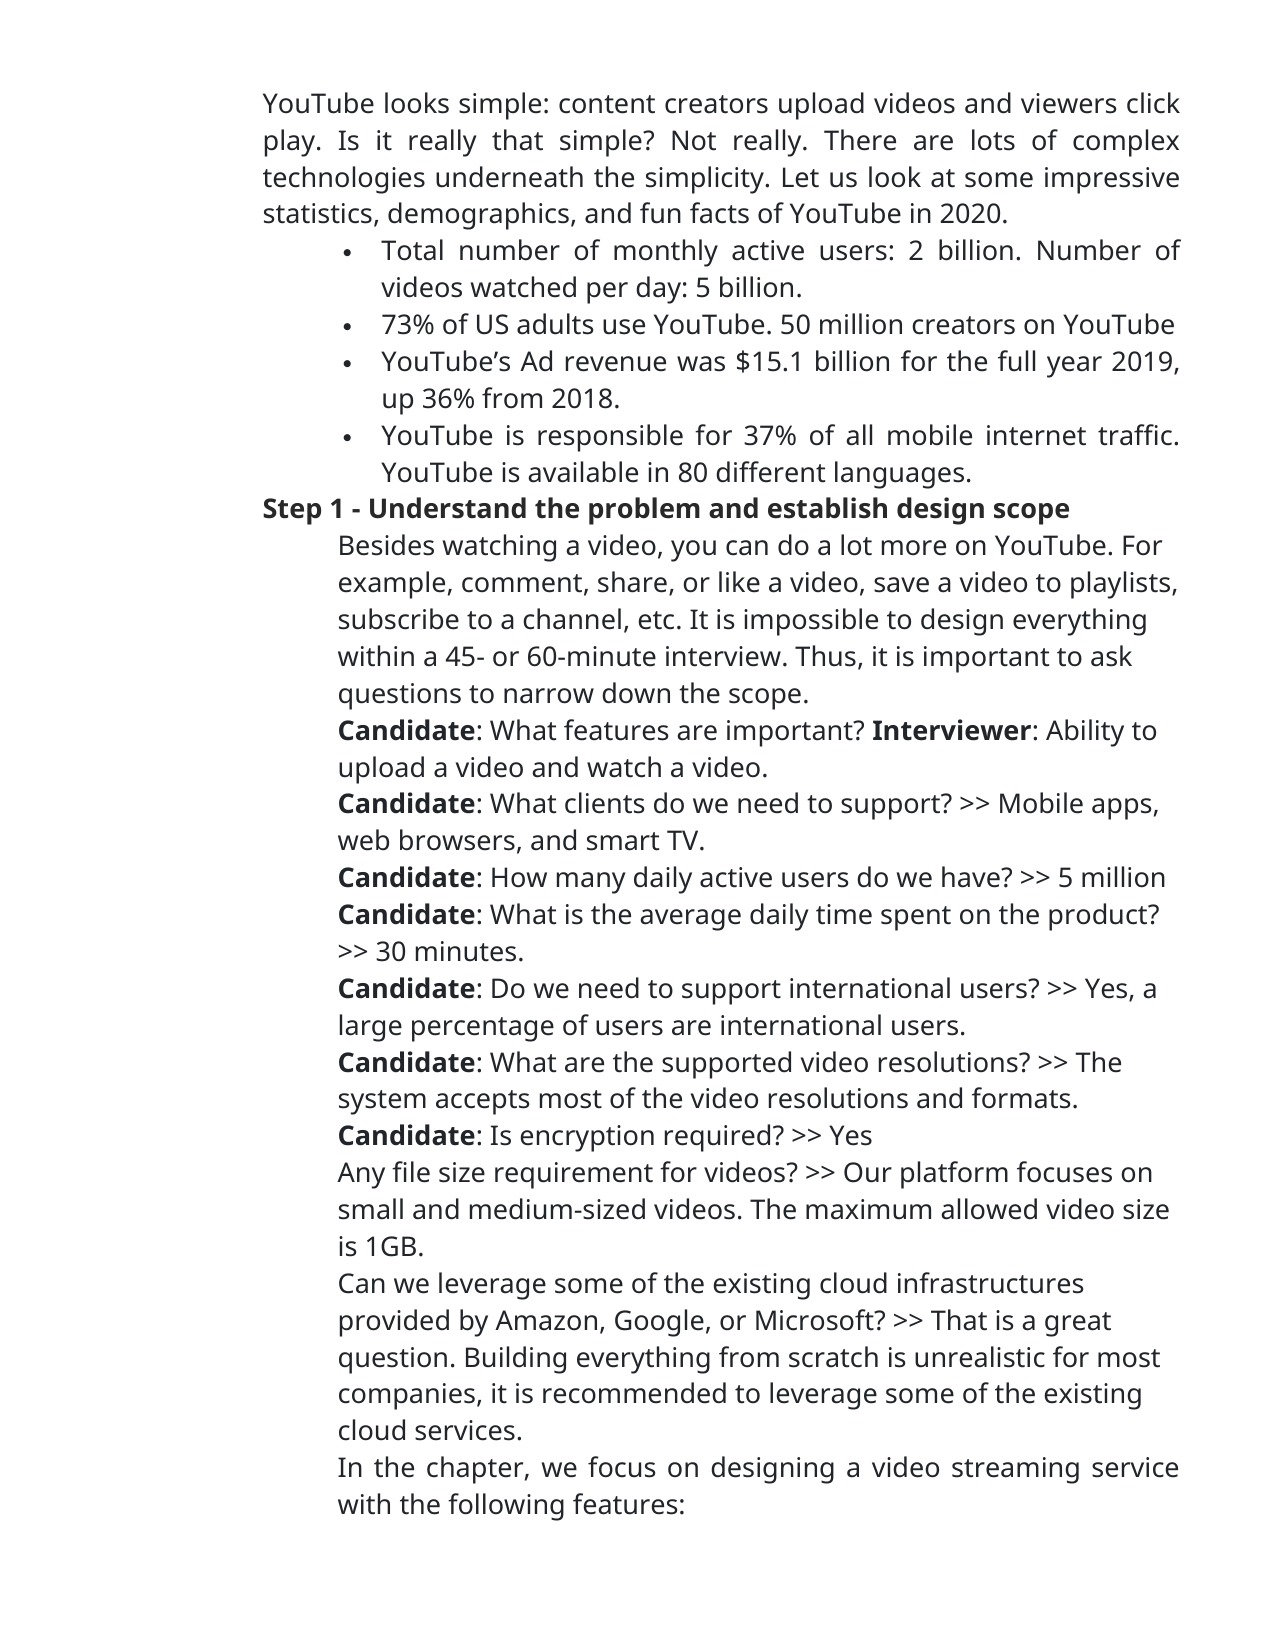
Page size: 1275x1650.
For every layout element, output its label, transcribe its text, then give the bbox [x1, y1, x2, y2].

list 73% of US adults use YouTube. 50 million creators on YouTube [344, 306, 1181, 342]
text Besides watching a video, you can do a lot more on YouTube. For example, comment, share, or like a video, save a video to playlists, subscribe to a channel, etc. It is impossible to design everything within a 45- or 60-minute interview. Thus, it is important to ask questions to narrow down the scope. [337, 527, 1181, 711]
text Candidate: What is the average daily time spent on the product? >> 30 minutes. [337, 896, 1181, 969]
text Any file size requirement for videos? >> Our platform focuses on small and medium-sized videos. The maximum allowed video size is 1GB. [337, 1154, 1181, 1264]
text Candidate: What clients do we need to support? >> Mobile apps, web browsers, and smart TV. [337, 785, 1181, 859]
text Candidate: Is encryption required? >> Yes [337, 1117, 1181, 1154]
text Candidate: How many daily active users do we have? >> 5 million [337, 859, 1181, 896]
text YouTube looks simple: content creators upload videos and viewers click play. Is it really that simple? Not really. There are lots of complex technologies underneath the simplicity. Let us look at some impressive statistics, demographics, and fun facts of YouTube in 2020. [262, 84, 1181, 232]
text Candidate: What features are important? Interviewer: Ability to upload a video and watch a video. [337, 711, 1181, 785]
subtitle Step 1 - Understand the problem and establish design scope [262, 490, 1181, 527]
text Candidate: Do we need to support international users? >> Yes, a large percentage of users are international users. [337, 969, 1181, 1043]
text Candidate: What are the supported video resolutions? >> The system accepts most of the video resolutions and formats. [337, 1043, 1181, 1117]
list YouTube is responsible for 37% of all mobile internet traffic. YouTube is available in 80 different languages. [344, 416, 1181, 490]
list YouTube’s Ad revenue was $15.1 billion for the full year 2019, up 36% from 2018. [344, 342, 1181, 416]
text In the chapter, we focus on designing a video streaming service with the following features: [337, 1449, 1181, 1522]
list Total number of monthly active users: 2 billion. Number of videos watched per day: 5 billion. [344, 232, 1181, 306]
text Can we leverage some of the existing cloud infrastructures provided by Amazon, Google, or Microsoft? >> That is a great question. Building everything from scratch is unrealistic for most companies, it is recommended to leverage some of the existing cloud services. [337, 1264, 1181, 1449]
